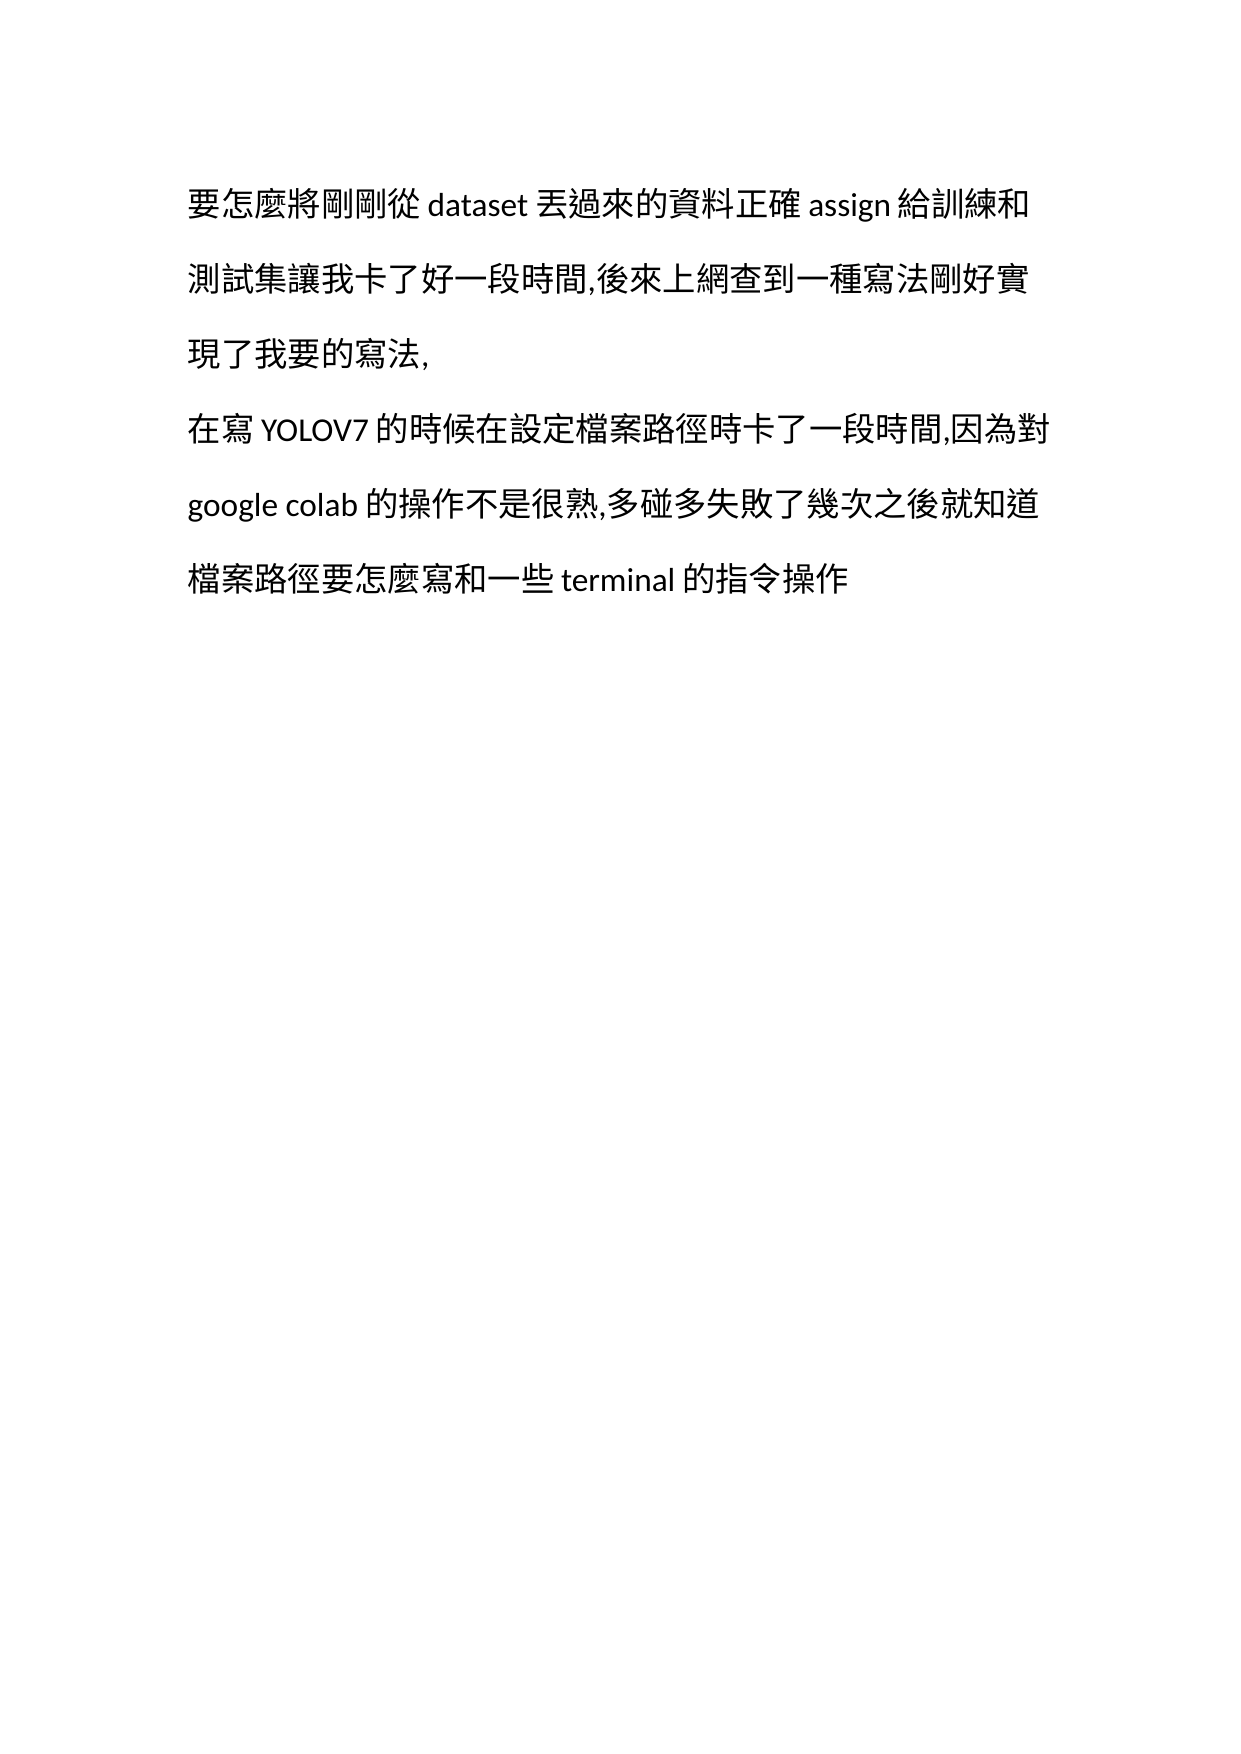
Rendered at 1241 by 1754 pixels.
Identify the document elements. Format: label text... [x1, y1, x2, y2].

text 在寫YOLOV7的時候在設定檔案路徑時卡了一段時間,因為對google colab的操作不是很熟,多碰多失敗了幾次之後就知道檔案路徑要怎麼寫和一些terminal的指令操作 [187, 389, 1053, 614]
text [187, 164, 1053, 389]
